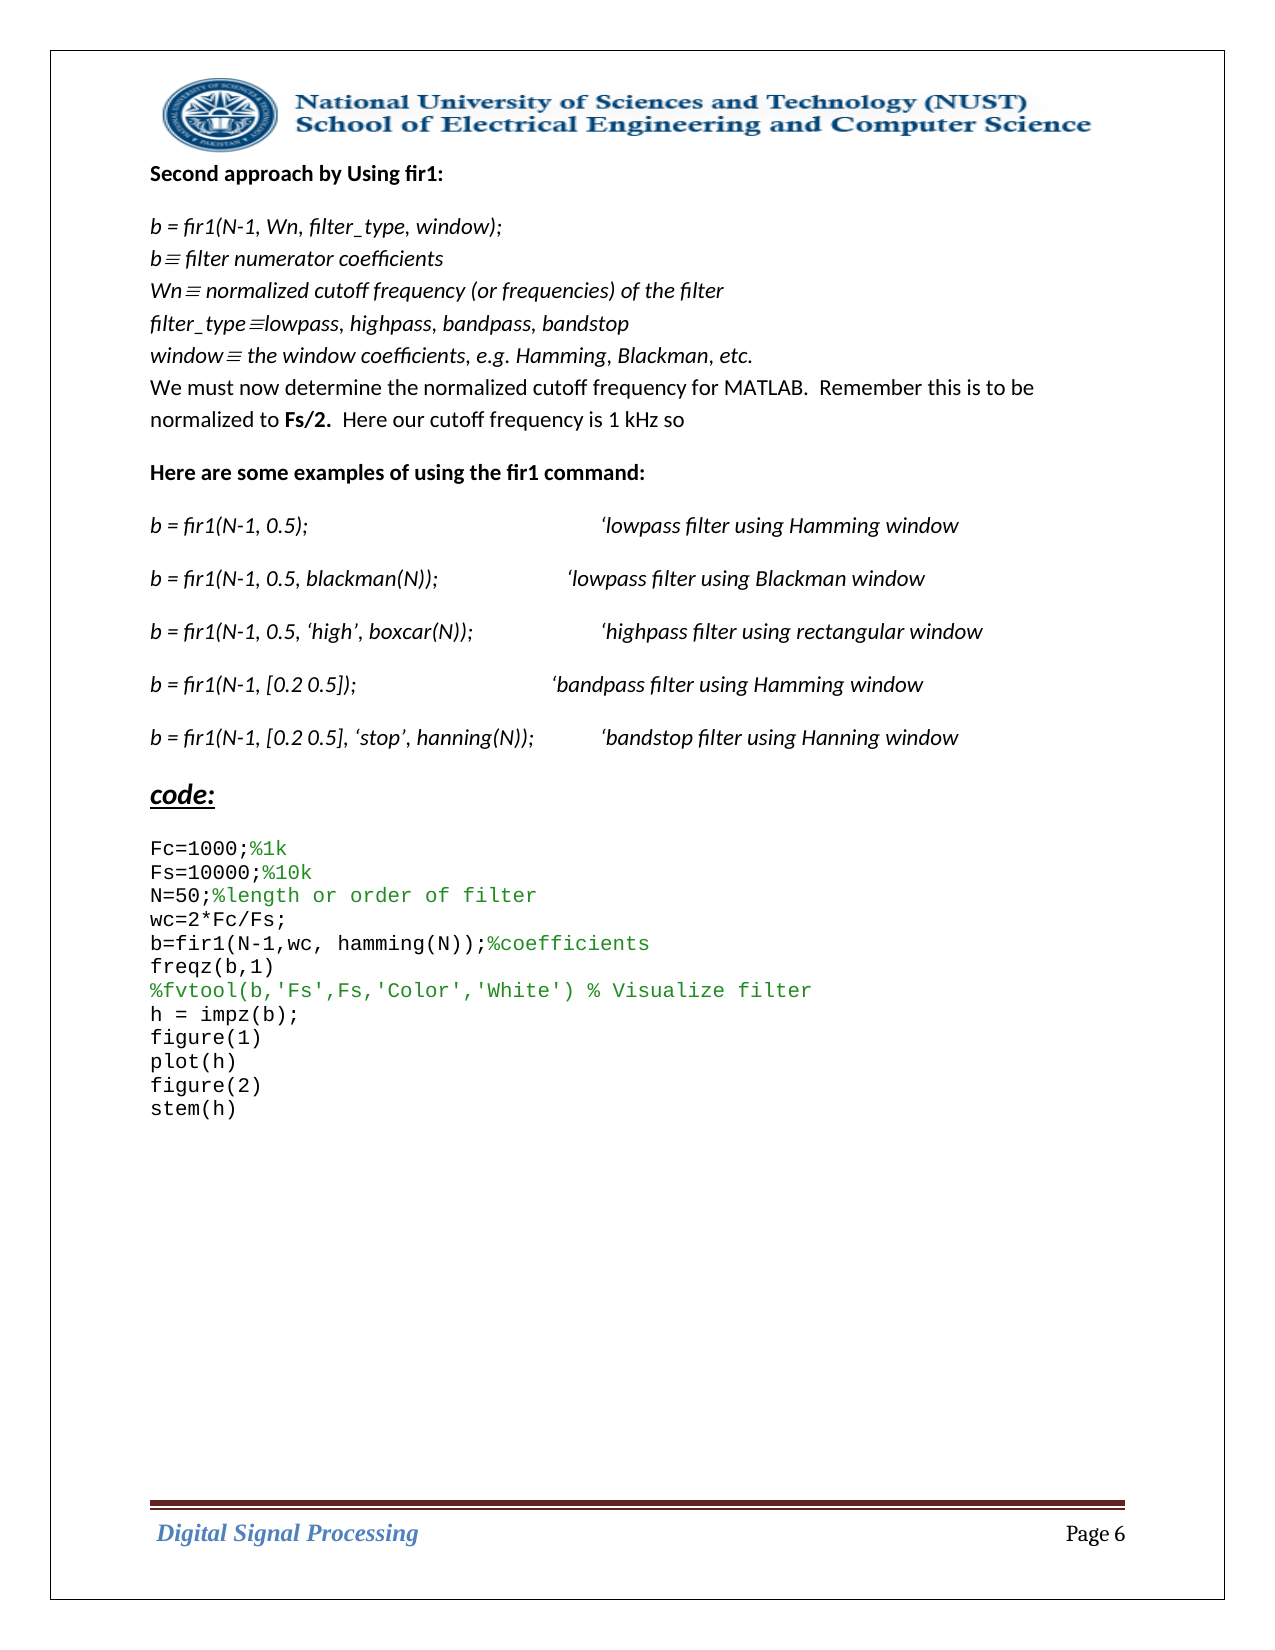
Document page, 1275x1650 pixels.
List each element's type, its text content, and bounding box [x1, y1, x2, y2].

text window the window coefficients, e.g. Hamming, Blackman, etc. [150, 341, 1125, 369]
text freqz(b,1) [150, 956, 1125, 980]
text We must now determine the normalized cutoff frequency for MATLAB. Remember this is to be normalized to Fs/2. Here our cutoff frequency is 1 kHz so [150, 373, 1125, 433]
text Here are some examples of using the fir1 command: [150, 458, 1125, 486]
text b = fir1(N-1, 0.5, blackman(N)); ‘lowpass filter using Blackman window [150, 564, 1125, 592]
text Wn normalized cutoff frequency (or frequencies) of the filter [150, 276, 1125, 304]
text Fc=1000;%1k [150, 838, 1125, 862]
text figure(2) [150, 1074, 1125, 1098]
text %fvtool(b,'Fs',Fs,'Color','White') % Visualize filter [150, 980, 1125, 1004]
text b = fir1(N-1, [0.2 0.5], ‘stop’, hanning(N)); ‘bandstop filter using Hanning window [150, 723, 1125, 751]
text h = impz(b); [150, 1004, 1125, 1027]
text b = fir1(N-1, Wn, filter_type, window); [150, 212, 1125, 240]
text filter_typelowpass, highpass, bandpass, bandstop [150, 309, 1125, 337]
text Fs=10000;%10k [150, 862, 1125, 885]
text plot(h) [150, 1051, 1125, 1074]
text stem(h) [150, 1098, 1125, 1122]
text Second approach by Using fir1: [150, 159, 1125, 187]
text b = fir1(N-1, 0.5, ‘high’, boxcar(N)); ‘highpass filter using rectangular window [150, 617, 1125, 645]
text b = fir1(N-1, 0.5); ‘lowpass filter using Hamming window [150, 511, 1125, 539]
text code: [150, 776, 1125, 812]
text b = fir1(N-1, [0.2 0.5]); ‘bandpass filter using Hamming window [150, 670, 1125, 698]
text figure(1) [150, 1027, 1125, 1051]
picture [150, 75, 1105, 159]
text b filter numerator coefficients [150, 244, 1125, 272]
text N=50;%length or order of filter [150, 885, 1125, 909]
text wc=2*Fc/Fs; [150, 909, 1125, 933]
text b=fir1(N-1,wc, hamming(N));%coefficients [150, 933, 1125, 956]
